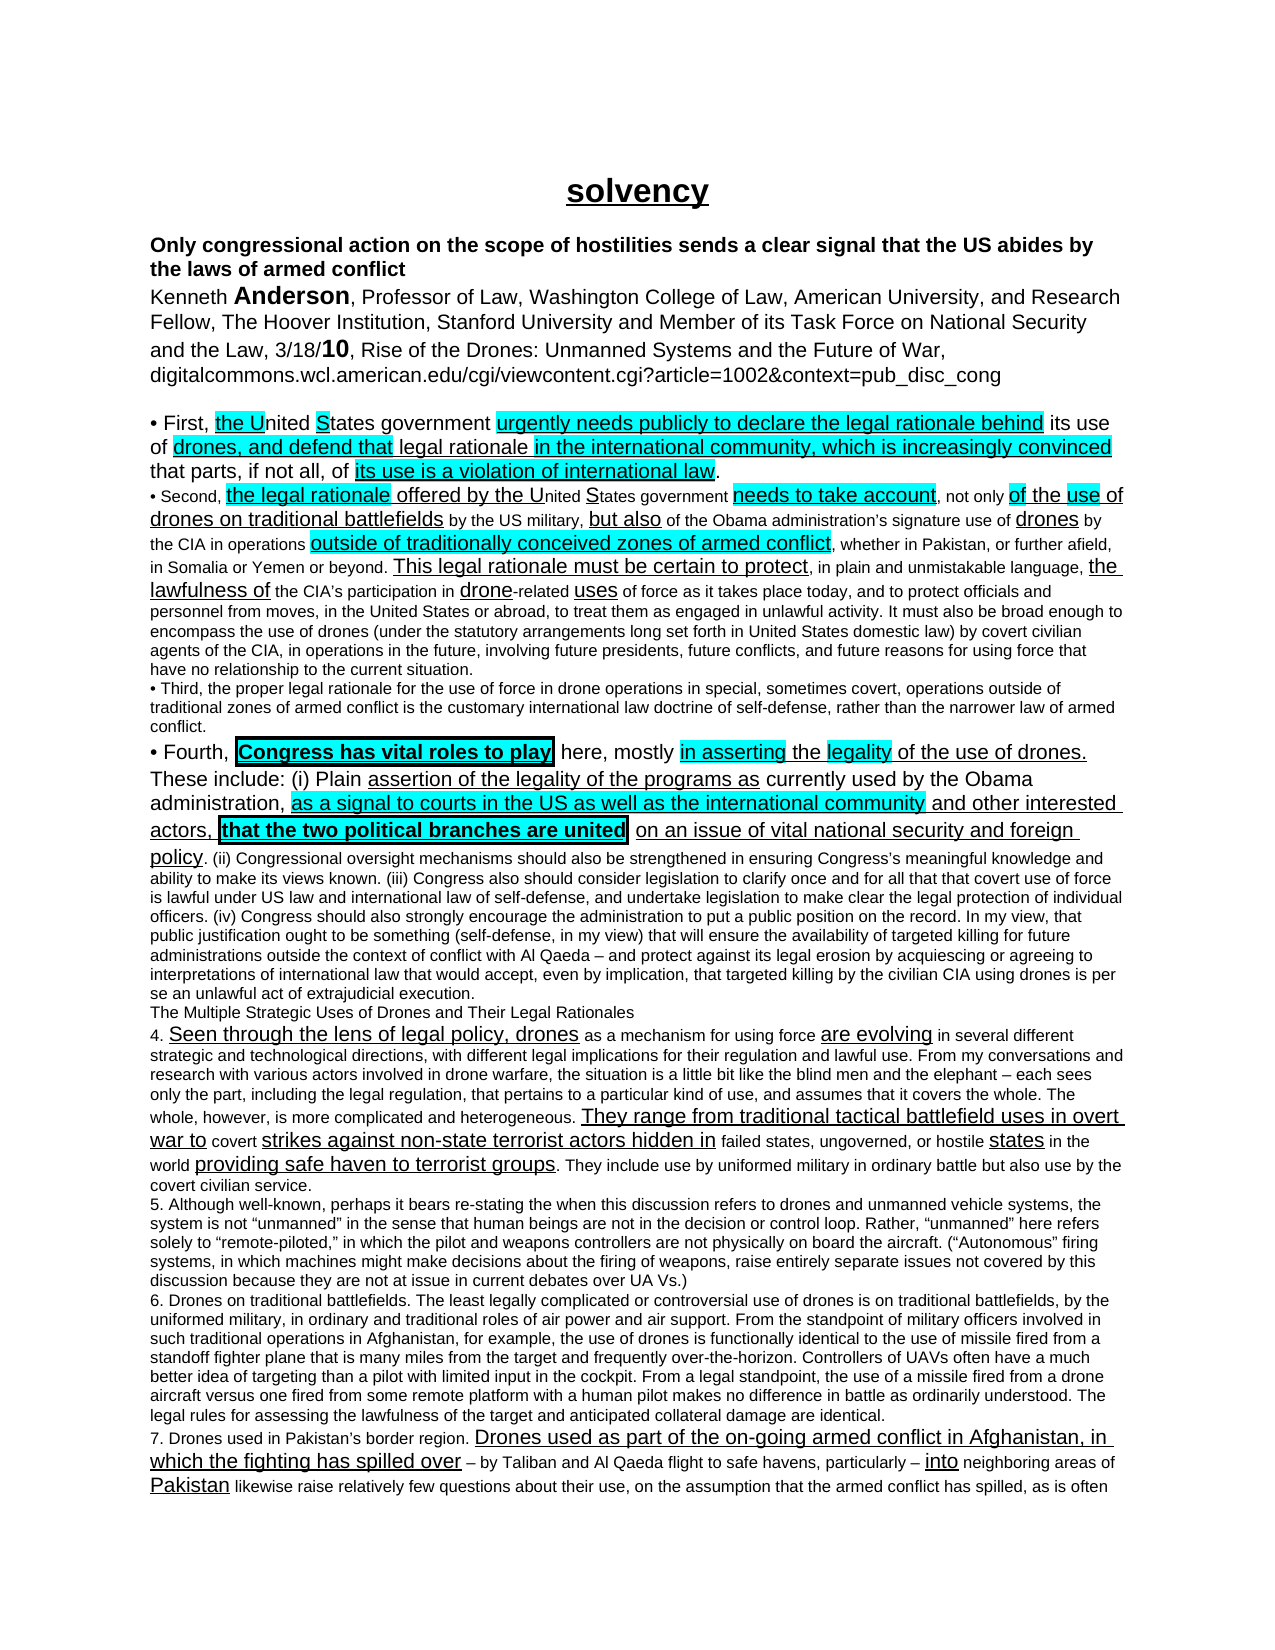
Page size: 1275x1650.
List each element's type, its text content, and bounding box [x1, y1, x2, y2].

text • Third, the proper legal rationale for the use of force in drone operations in special, sometimes covert, operations outside of traditional zones of armed conflict is the customary international law doctrine of self-defense, rather than the narrower law of armed conflict. [150, 679, 1125, 736]
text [150, 1424, 1125, 1496]
text 5. Although well-known, perhaps it bears re-stating the when this discussion refers to drones and unmanned vehicle systems, the system is not “unmanned” in the sense that human beings are not in the decision or control loop. Rather, “unmanned” here refers solely to “remote-piloted,” in which the pilot and weapons controllers are not physically on board the aircraft. (“Autonomous” firing systems, in which machines might make decisions about the firing of weapons, raise entirely separate issues not covered by this discussion because they are not at issue in current debates over UA Vs.) [150, 1194, 1125, 1290]
text The Multiple Strategic Uses of Drones and Their Legal Rationales [150, 1003, 1125, 1022]
text 6. Drones on traditional battlefields. The least legally complicated or controversial use of drones is on traditional battlefields, by the uniformed military, in ordinary and traditional roles of air power and air support. From the standpoint of military officers involved in such traditional operations in Afghanistan, for example, the use of drones is functionally identical to the use of missile fired from a standoff fighter plane that is many miles from the target and frequently over-the-horizon. Controllers of UAVs often have a much better idea of targeting than a pilot with limited input in the cockpit. From a legal standpoint, the use of a missile fired from a drone aircraft versus one fired from some remote platform with a human pilot makes no difference in battle as ordinarily understood. The legal rules for assessing the lawfulness of the target and anticipated collateral damage are identical. [150, 1290, 1125, 1424]
text Only congressional action on the scope of hostilities sends a clear signal that the US abides by the laws of armed conflict [150, 233, 1125, 281]
text • First, the United States government urgently needs publicly to declare the legal rationale behind its use of drones, and defend that legal rationale in the international community, which is increasingly convinced that parts, if not all, of its use is a violation of international law. [150, 411, 1125, 482]
subtitle solvency [150, 171, 1125, 209]
text 4. Seen through the lens of legal policy, drones as a mechanism for using force are evolving in several different strategic and technological directions, with different legal implications for their regulation and lawful use. From my conversations and research with various actors involved in drone warfare, the situation is a little bit like the blind men and the elephant – each sees only the part, including the legal regulation, that pertains to a particular kind of use, and assumes that it covers the whole. The whole, however, is more complicated and heterogeneous. They range from traditional tactical battlefield uses in overt war to covert strikes against non-state terrorist actors hidden in failed states, ungoverned, or hostile states in the world providing safe haven to terrorist groups. They include use by uniformed military in ordinary battle but also use by the covert civilian service. [150, 1022, 1125, 1194]
text • Second, the legal rationale offered by the United States government needs to take account, not only of the use of drones on traditional battlefields by the US military, but also of the Obama administration’s signature use of drones by the CIA in operations outside of traditionally conceived zones of armed conflict, whether in Pakistan, or further afield, in Somalia or Yemen or beyond. This legal rationale must be certain to protect, in plain and unmistakable language, the lawfulness of the CIA’s participation in drone-related uses of force as it takes place today, and to protect officials and personnel from moves, in the United States or abroad, to treat them as engaged in unlawful activity. It must also be broad enough to encompass the use of drones (under the statutory arrangements long set forth in United States domestic law) by covert civilian agents of the CIA, in operations in the future, involving future presidents, future conflicts, and future reasons for using force that have no relationship to the current situation. [150, 482, 1125, 679]
text Kenneth Anderson, Professor of Law, Washington College of Law, American University, and Research Fellow, The Hoover Institution, Stanford University and Member of its Task Force on National Security and the Law, 3/18/10, Rise of the Drones: Unmanned Systems and the Future of War, digitalcommons.wcl.american.edu/cgi/viewcontent.cgi?article=1002&context=pub_disc_cong [150, 281, 1125, 387]
text • Fourth, Congress has vital roles to play here, mostly in asserting the legality of the use of drones. These include: (i) Plain assertion of the legality of the programs as currently used by the Obama administration, as a signal to courts in the US as well as the international community and other interested actors, that the two political branches are united on an issue of vital national security and foreign policy. (ii) Congressional oversight mechanisms should also be strengthened in ensuring Congress’s meaningful knowledge and ability to make its views known. (iii) Congress also should consider legislation to clarify once and for all that that covert use of force is lawful under US law and international law of self-defense, and undertake legislation to make clear the legal protection of individual officers. (iv) Congress should also strongly encourage the administration to put a public position on the record. In my view, that public justification ought to be something (self-defense, in my view) that will ensure the availability of targeted killing for future administrations outside the context of conflict with Al Qaeda – and protect against its legal erosion by acquiescing or agreeing to interpretations of international law that would accept, even by implication, that targeted killing by the civilian CIA using drones is per se an unlawful act of extrajudicial execution. [150, 736, 1125, 1003]
